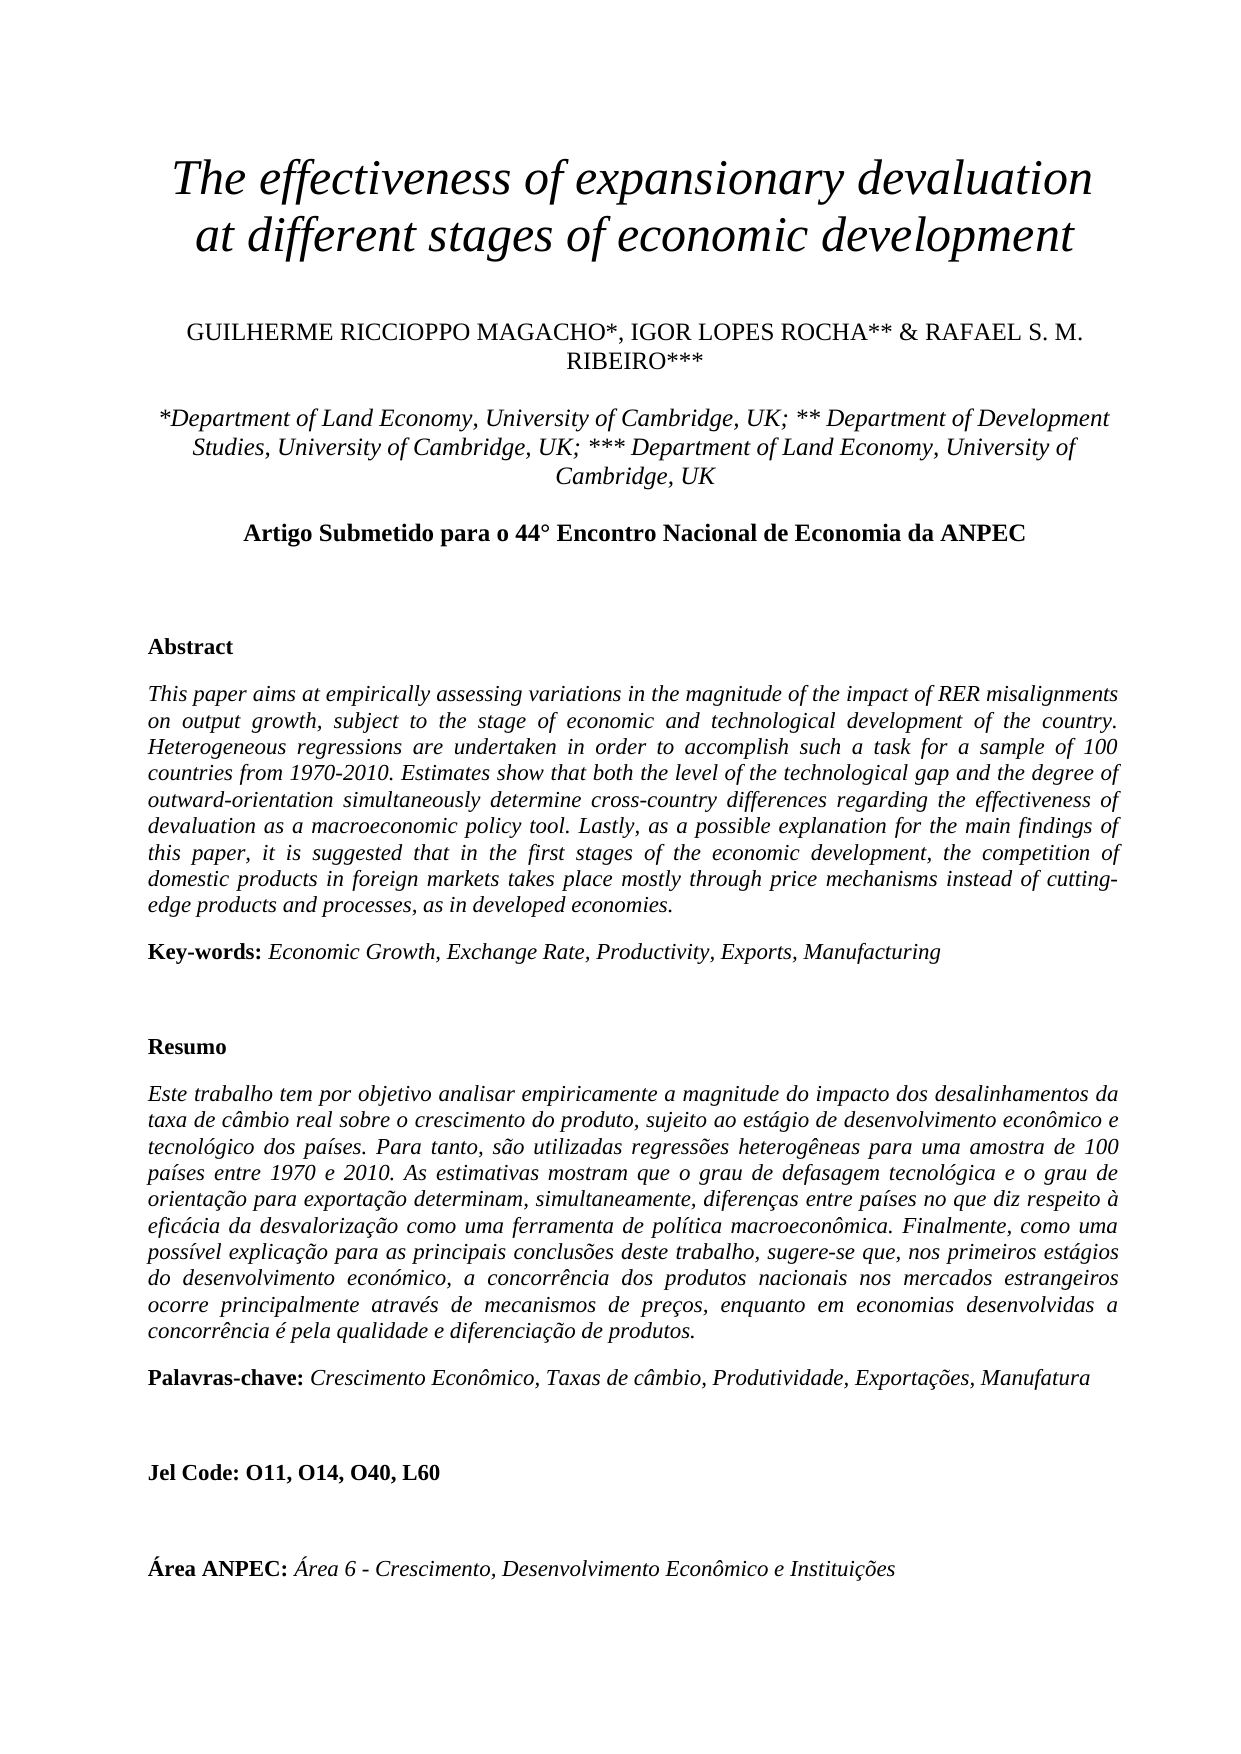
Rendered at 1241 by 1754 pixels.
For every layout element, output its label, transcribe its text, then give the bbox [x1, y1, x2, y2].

text Artigo Submetido para o 44° Encontro Nacional de Economia da ANPEC [148, 518, 1122, 547]
text Key-words: Economic Growth, Exchange Rate, Productivity, Exports, Manufacturing [148, 938, 1122, 965]
text This paper aims at empirically assessing variations in the magnitude of the impact of RER misalignments on output growth, subject to the stage of economic and technological development of the country. Heterogeneous regressions are undertaken in order to accomplish such a task for a sample of 100 countries from 1970-2010. Estimates show that both the level of the technological gap and the degree of outward-orientation simultaneously determine cross-country differences regarding the effectiveness of devaluation as a macroeconomic policy tool. Lastly, as a possible explanation for the main findings of this paper, it is suggested that in the first stages of the economic development, the competition of domestic products in foreign markets takes place mostly through price mechanisms instead of cutting-edge products and processes, as in developed economies. [148, 680, 1122, 918]
text GUILHERME RICCIOPPO MAGACHO*, IGOR LOPES ROCHA** & RAFAEL S. M. RIBEIRO*** [148, 317, 1122, 374]
text *Department of Land Economy, University of Cambridge, UK; ** Department of Development Studies, University of Cambridge, UK; *** Department of Land Economy, University of Cambridge, UK [148, 403, 1122, 489]
text Palavras-chave: Crescimento Econômico, Taxas de câmbio, Produtividade, Exportações, Manufatura [148, 1364, 1122, 1391]
text Abstract [148, 633, 1122, 659]
text Resumo [148, 1033, 1122, 1059]
text The effectiveness of expansionary devaluation at different stages of economic development [148, 148, 1122, 263]
text Área ANPEC: Área 6 - Crescimento, Desenvolvimento Econômico e Instituições [148, 1556, 1122, 1582]
text Este trabalho tem por objetivo analisar empiricamente a magnitude do impacto dos desalinhamentos da taxa de câmbio real sobre o crescimento do produto, sujeito ao estágio de desenvolvimento econômico e tecnológico dos países. Para tanto, são utilizadas regressões heterogêneas para uma amostra de 100 países entre 1970 e 2010. As estimativas mostram que o grau de defasagem tecnológica e o grau de orientação para exportação determinam, simultaneamente, diferenças entre países no que diz respeito à eficácia da desvalorização como uma ferramenta de política macroeconômica. Finalmente, como uma possível explicação para as principais conclusões deste trabalho, sugere-se que, nos primeiros estágios do desenvolvimento económico, a concorrência dos produtos nacionais nos mercados estrangeiros ocorre principalmente através de mecanismos de preços, enquanto em economias desenvolvidas a concorrência é pela qualidade e diferenciação de produtos. [148, 1080, 1122, 1343]
text Jel Code: O11, O14, O40, L60 [148, 1459, 1122, 1485]
